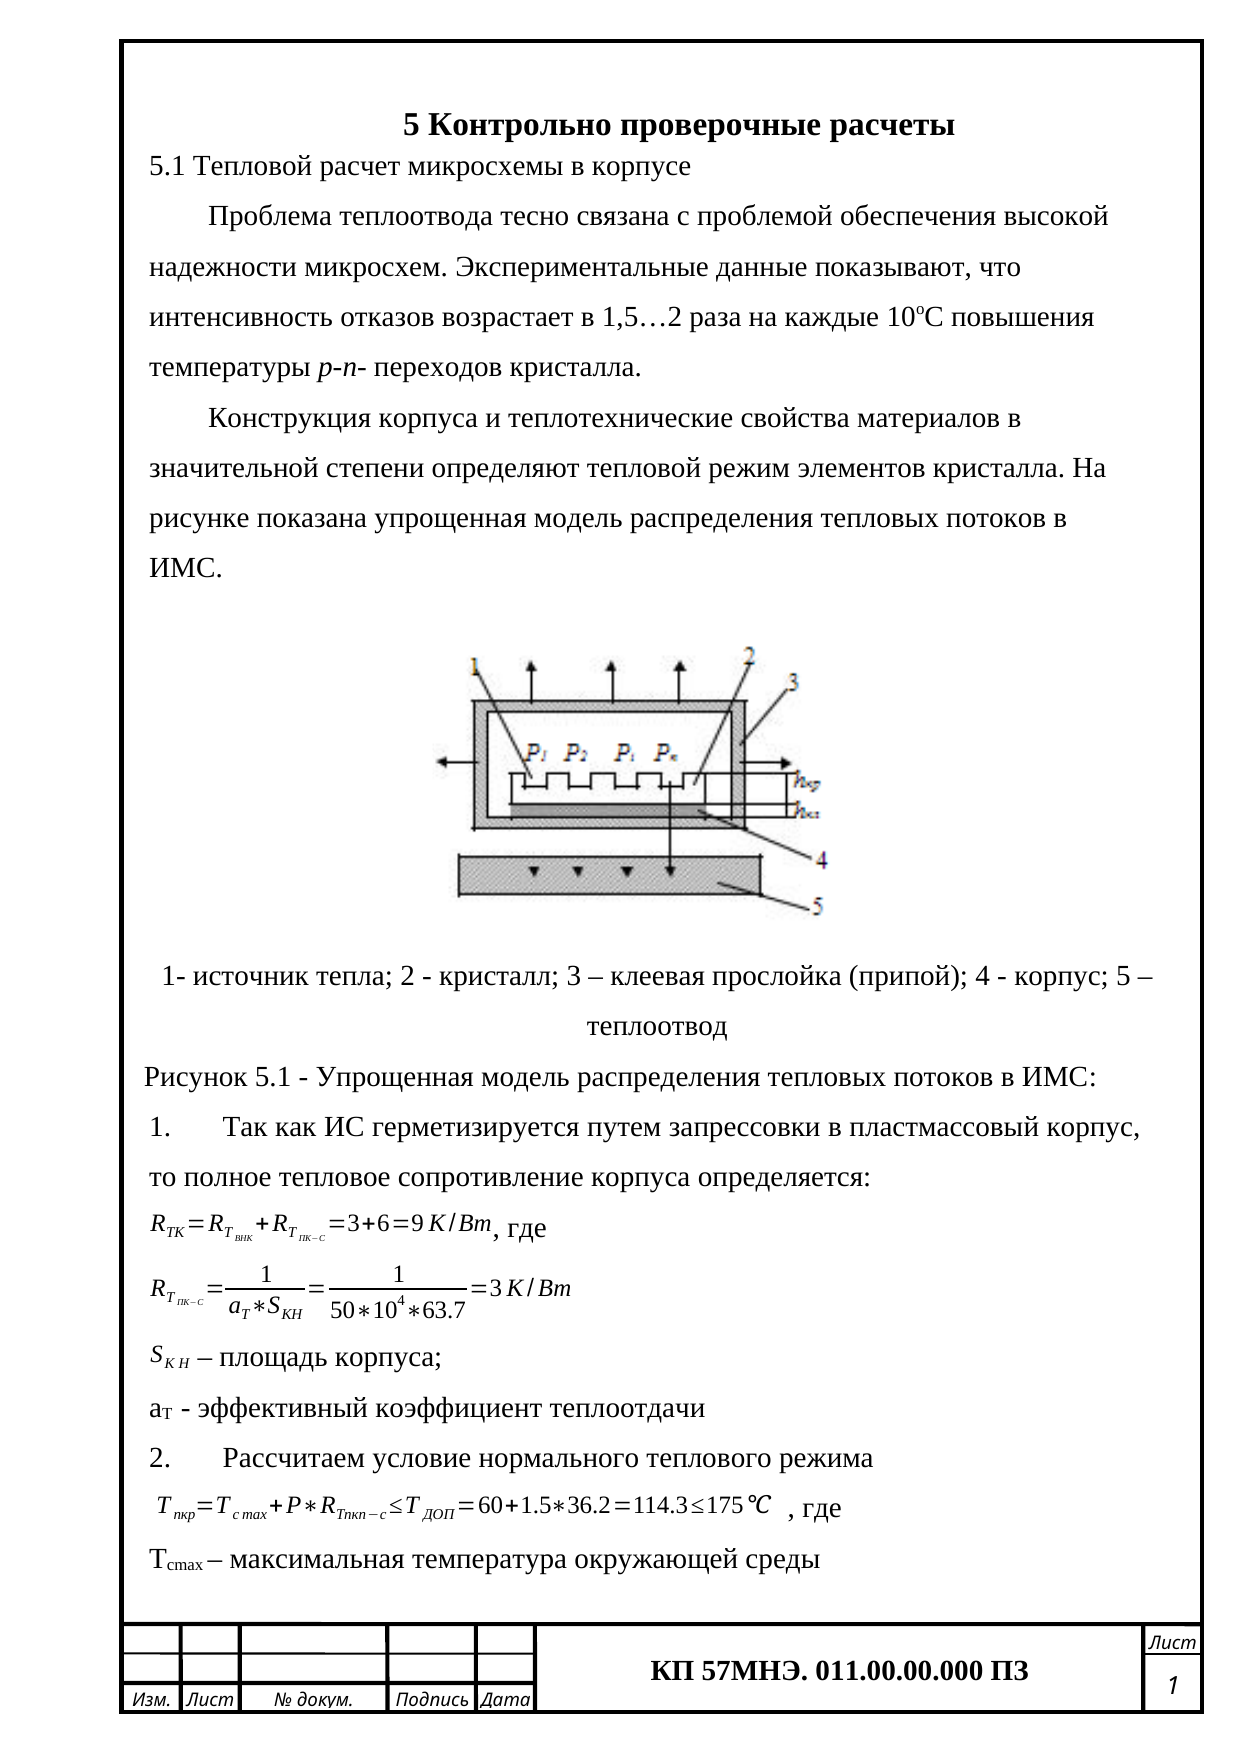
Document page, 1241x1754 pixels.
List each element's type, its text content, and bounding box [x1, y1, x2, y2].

text , где [149, 1210, 1141, 1243]
text – площадь корпуса; [149, 1339, 1141, 1373]
list Конструкция корпуса и теплотехнические свойства материалов в значительной степени определяют тепловой режим элементов кристалла. На рисунке показана упрощенная модель распределения тепловых потоков в ИМС. [149, 400, 1141, 584]
text Рисунок 5.1 - Упрощенная модель распределения тепловых потоков в ИМС: [75, 1059, 1165, 1092]
text , где [149, 1491, 1165, 1524]
text аТ - эффективный коэффициент теплоотдачи [149, 1390, 1197, 1423]
list 5 Контрольно проверочные расчеты [193, 104, 1165, 142]
text 1- источник тепла; 2 - кристалл; 3 – клеевая прослойка (припой); 4 - корпус; 5 – теплоотвод [149, 958, 1165, 1042]
list Рассчитаем условие нормального теплового режима [149, 1440, 1141, 1474]
list 5.1 Тепловой расчет микросхемы в корпусе [149, 148, 1141, 182]
list Tсmax – максимальная температура окружающей среды [149, 1541, 1141, 1574]
list Проблема теплоотвода тесно связана с проблемой обеспечения высокой надежности микросхем. Экспериментальные данные показывают, что интенсивность отказов возрастает в 1,5…2 раза на каждые 10оС повышения температуры p-n- переходов кристалла. [149, 198, 1141, 383]
picture [432, 630, 852, 942]
list Так как ИС герметизируется путем запрессовки в пластмассовый корпус, то полное тепловое сопротивление корпуса определяется: [149, 1109, 1141, 1193]
